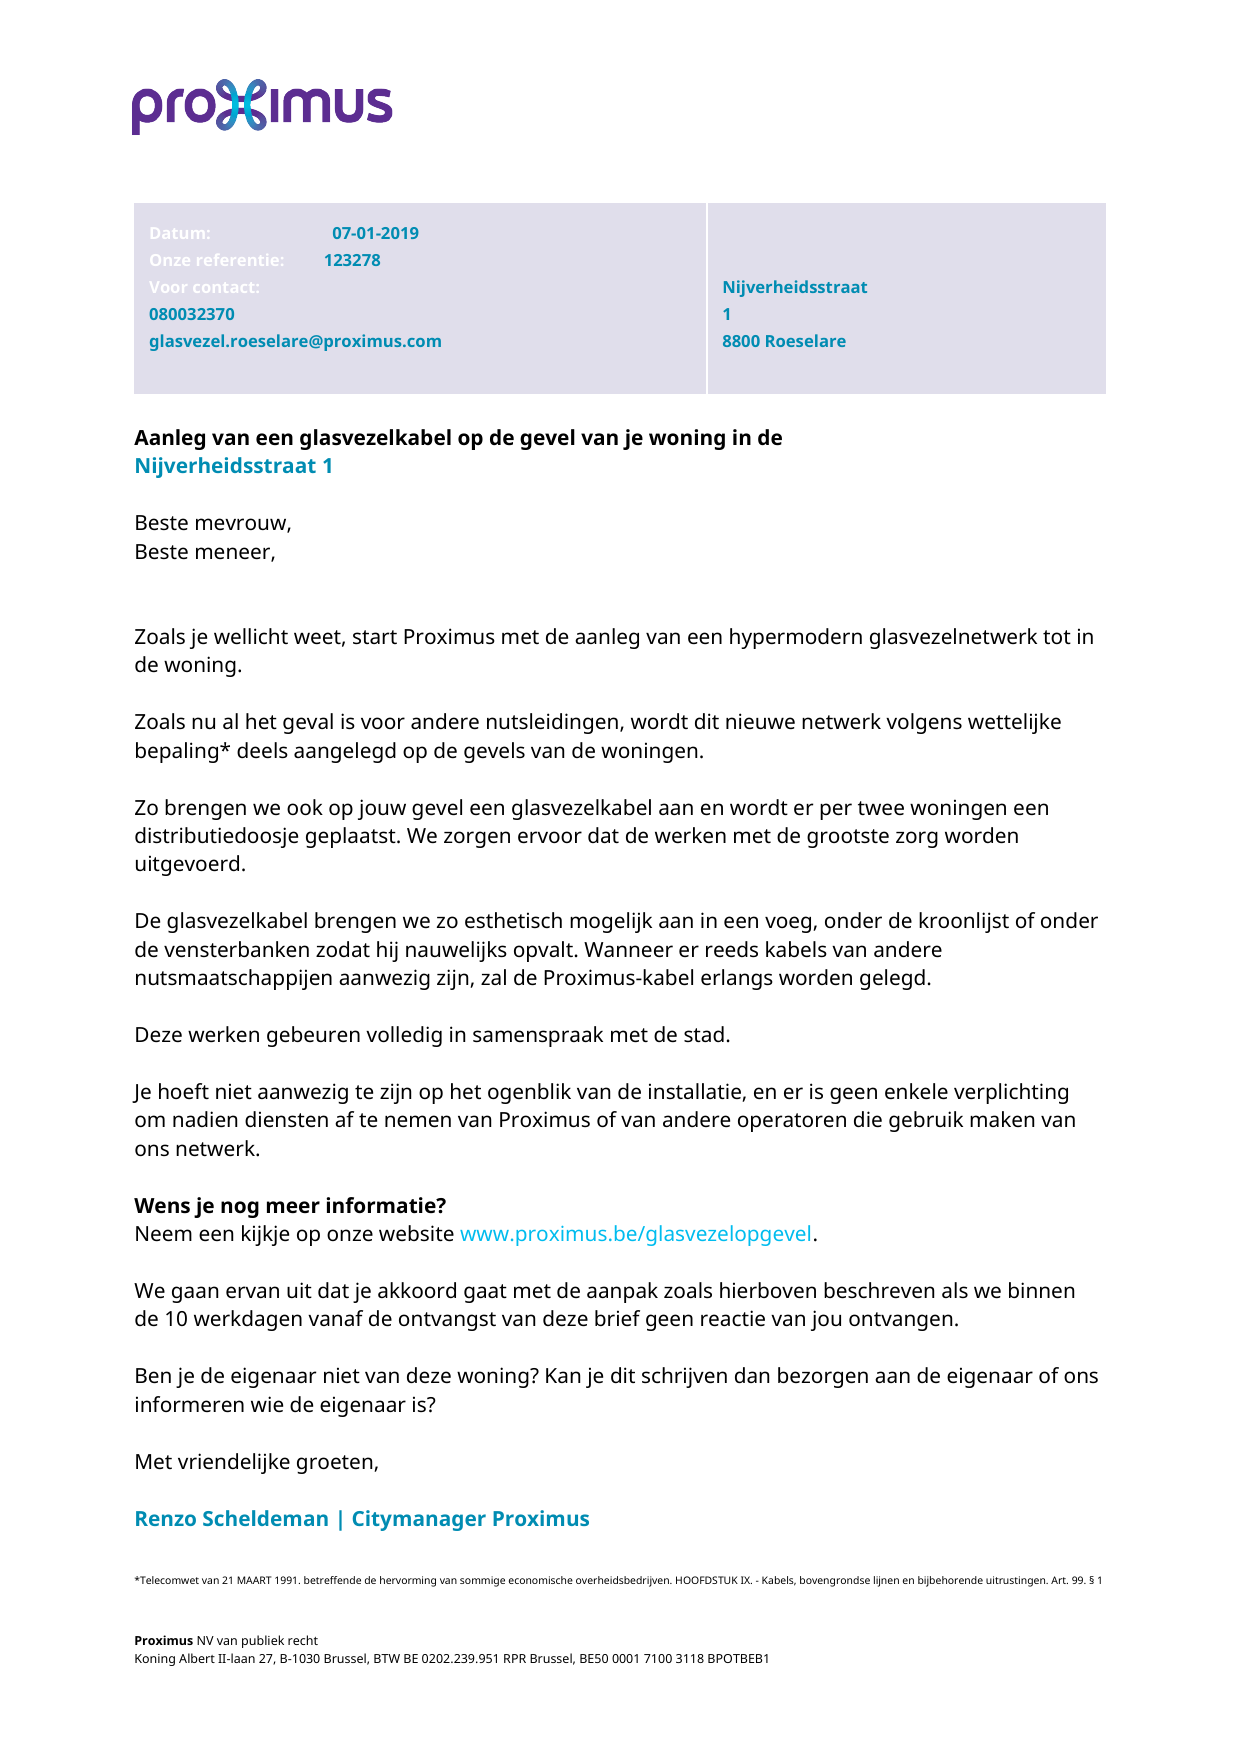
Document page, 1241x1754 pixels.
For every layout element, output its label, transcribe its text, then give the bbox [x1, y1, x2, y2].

text *Telecomwet van 21 MAART 1991. betreffende de hervorming van sommige economische overheidsbedrijven. HOOFDSTUK IX. - Kabels, bovengrondse lijnen en bijbehorende uitrustingen. Art. 99. § 1 [134, 1561, 1106, 1588]
text Wens je nog meer informatie? [134, 1191, 1106, 1219]
text Beste mevrouw, [134, 508, 1106, 537]
text Neem een kijkje op onze website www.proximus.be/glasvezelopgevel. [134, 1219, 1106, 1248]
text Met vriendelijke groeten, [134, 1447, 1106, 1475]
picture [0, 0, 1241, 149]
text Zo brengen we ook op jouw gevel een glasvezelkabel aan en wordt er per twee woningen een distributiedoosje geplaatst. We zorgen ervoor dat de werken met de grootste zorg worden uitgevoerd. [134, 793, 1106, 878]
text De glasvezelkabel brengen we zo esthetisch mogelijk aan in een voeg, onder de kroonlijst of onder de vensterbanken zodat hij nauwelijks opvalt. Wanneer er reeds kabels van andere nutsmaatschappijen aanwezig zijn, zal de Proximus-kabel erlangs worden gelegd. [134, 906, 1106, 992]
text Je hoeft niet aanwezig te zijn op het ogenblik van de installatie, en er is geen enkele verplichting om nadien diensten af te nemen van Proximus of van andere operatoren die gebruik maken van ons netwerk. [134, 1077, 1106, 1162]
text Zoals nu al het geval is voor andere nutsleidingen, wordt dit nieuwe netwerk volgens wettelijke bepaling* deels aangelegd op de gevels van de woningen. [134, 707, 1106, 764]
text Zoals je wellicht weet, start Proximus met de aanleg van een hypermodern glasvezelnetwerk tot in de woning. [134, 622, 1106, 679]
text Deze werken gebeuren volledig in samenspraak met de stad. [134, 1020, 1106, 1049]
table_header Datum: 07-01-2019 Onze referentie: 123278 Voor contact: 080032370 glasvezel.roeselare@proximus.com [134, 203, 706, 394]
text Nijverheidsstraat 1 [134, 451, 1106, 480]
text Renzo Scheldeman | Citymanager Proximus [134, 1504, 1106, 1532]
text We gaan ervan uit dat je akkoord gaat met de aanpak zoals hierboven beschreven als we binnen de 10 werkdagen vanaf de ontvangst van deze brief geen reactie van jou ontvangen. [134, 1276, 1106, 1333]
text Beste meneer, [134, 537, 1106, 565]
text Aanleg van een glasvezelkabel op de gevel van je woning in de [134, 423, 1106, 451]
table_header Nijverheidsstraat 1 8800 Roeselare [708, 203, 1106, 394]
text Ben je de eigenaar niet van deze woning? Kan je dit schrijven dan bezorgen aan de eigenaar of ons informeren wie de eigenaar is? [134, 1361, 1106, 1418]
